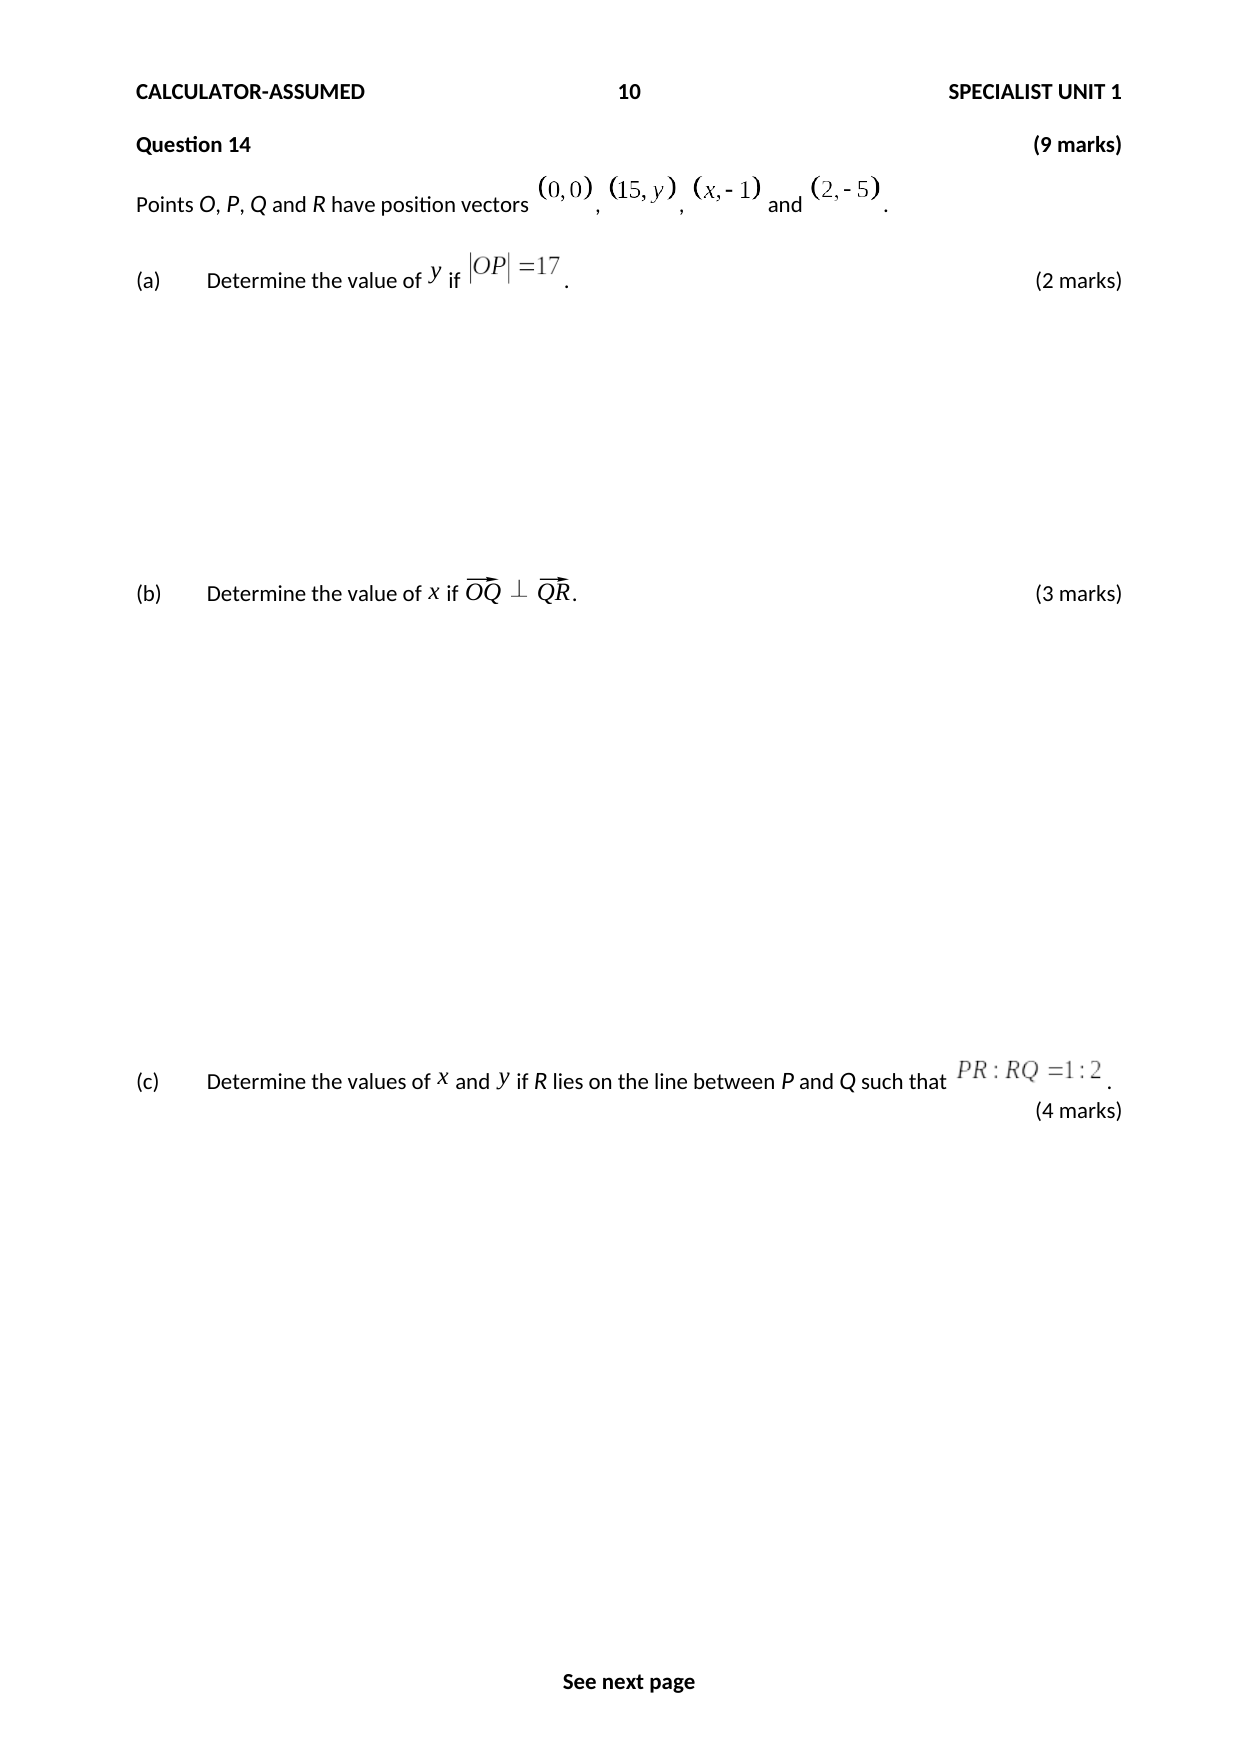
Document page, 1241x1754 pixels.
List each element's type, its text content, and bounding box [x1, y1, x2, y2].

text (c) Determine the values of and if R lies on the line between P and Q such that . [136, 1056, 1122, 1096]
text Question 14 (9 marks) [136, 130, 1122, 158]
text (4 marks) [136, 1096, 1122, 1124]
text Points O, P, Q and R have position vectors , , and . [136, 170, 1122, 218]
text (b) Determine the value of if . (3 marks) [136, 574, 1122, 608]
text (a) Determine the value of if . (2 marks) [136, 246, 1122, 294]
